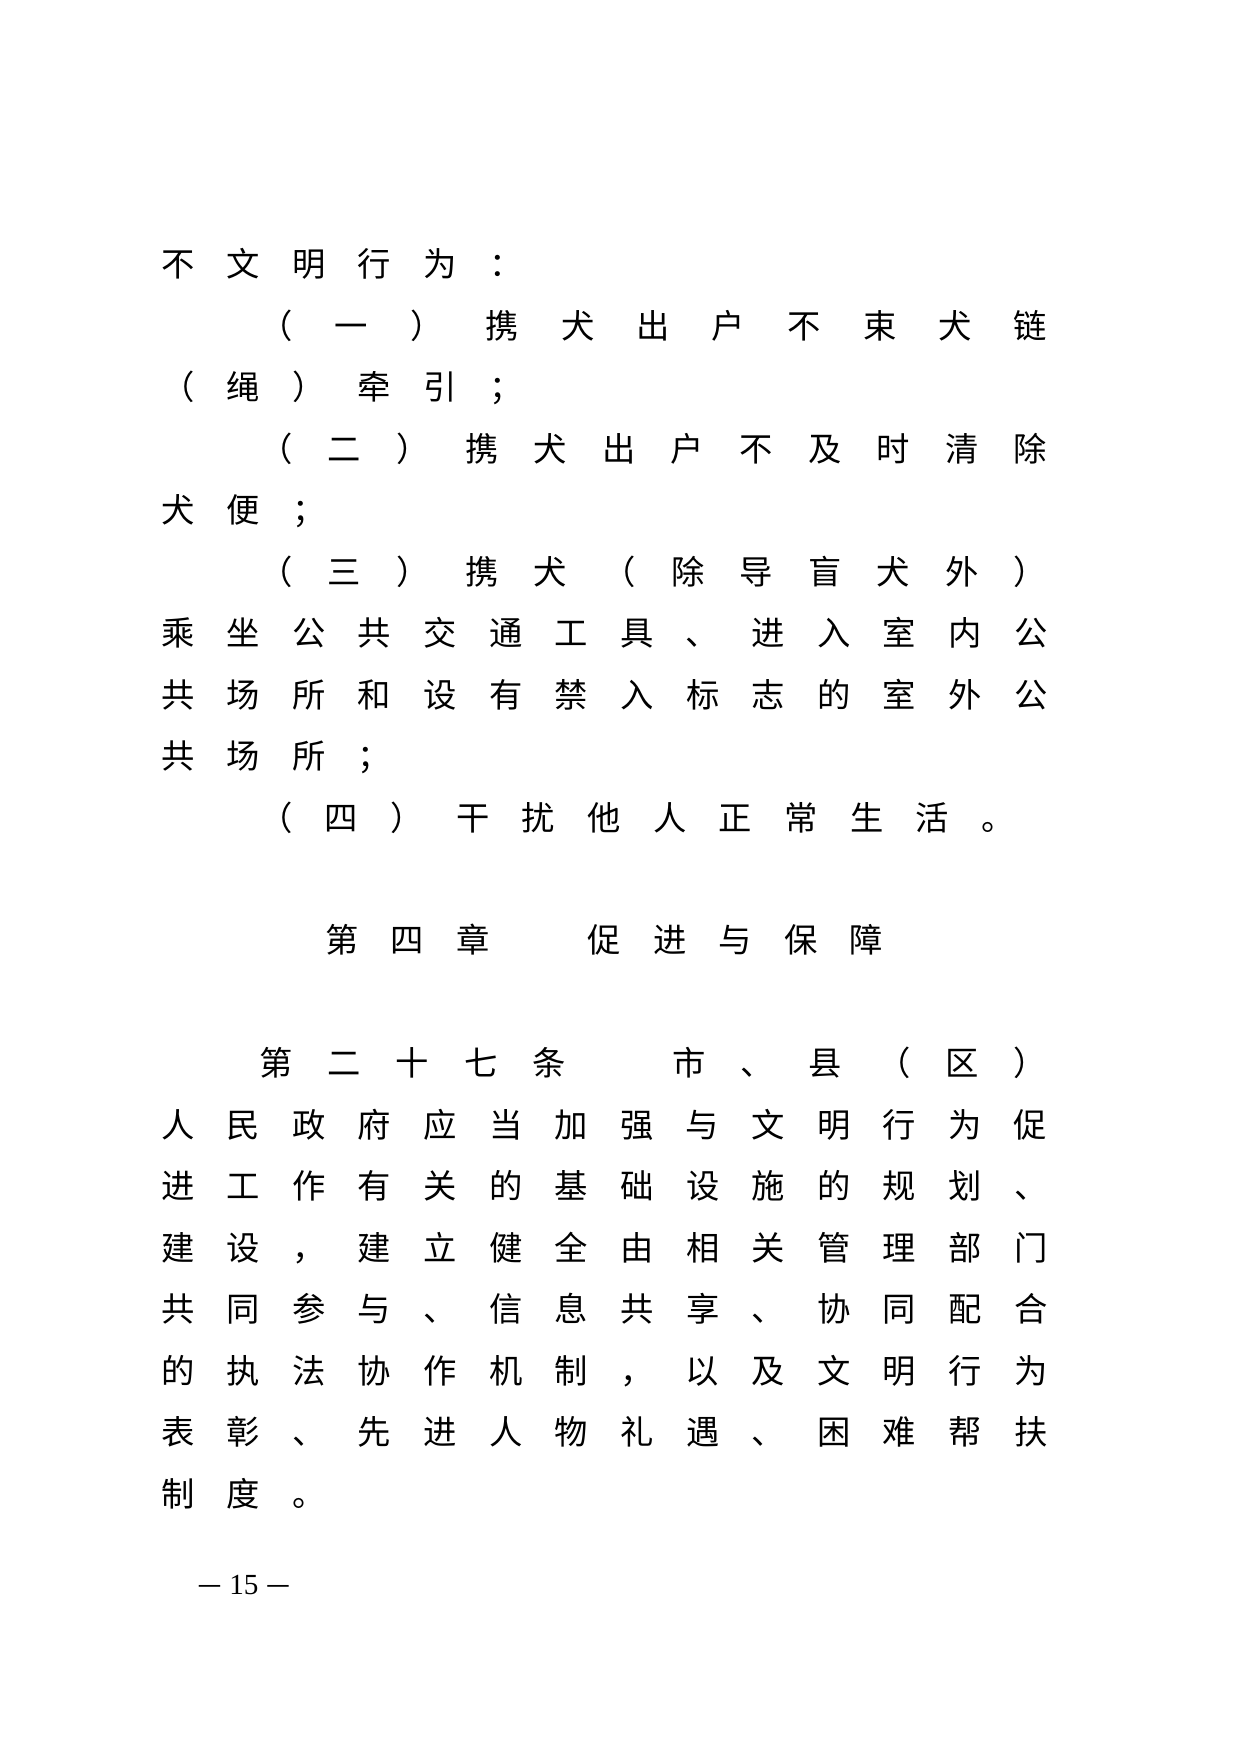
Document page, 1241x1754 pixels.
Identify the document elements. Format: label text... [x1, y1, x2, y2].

text 第二十六条 禁止下列养犬不文明行为： [161, 232, 1079, 293]
text （三）携犬（除导盲犬外）乘坐公共交通工具、进入室内公共场所和设有禁入标志的室外公共场所； [161, 539, 1079, 785]
text （四）干扰他人正常生活。 [161, 785, 1079, 846]
text 第二十七条 市、县（区）人民政府应当加强与文明行为促进工作有关的基础设施的规划、建设，建立健全由相关管理部门共同参与、信息共享、协同配合的执法协作机制，以及文明行为表彰、先进人物礼遇、困难帮扶制度。 [161, 1031, 1079, 1522]
text （二）携犬出户不及时清除犬便； [161, 416, 1079, 539]
text （一）携犬出户不束犬链（绳）牵引； [161, 293, 1079, 416]
text 第四章 促进与保障 [161, 908, 1079, 969]
